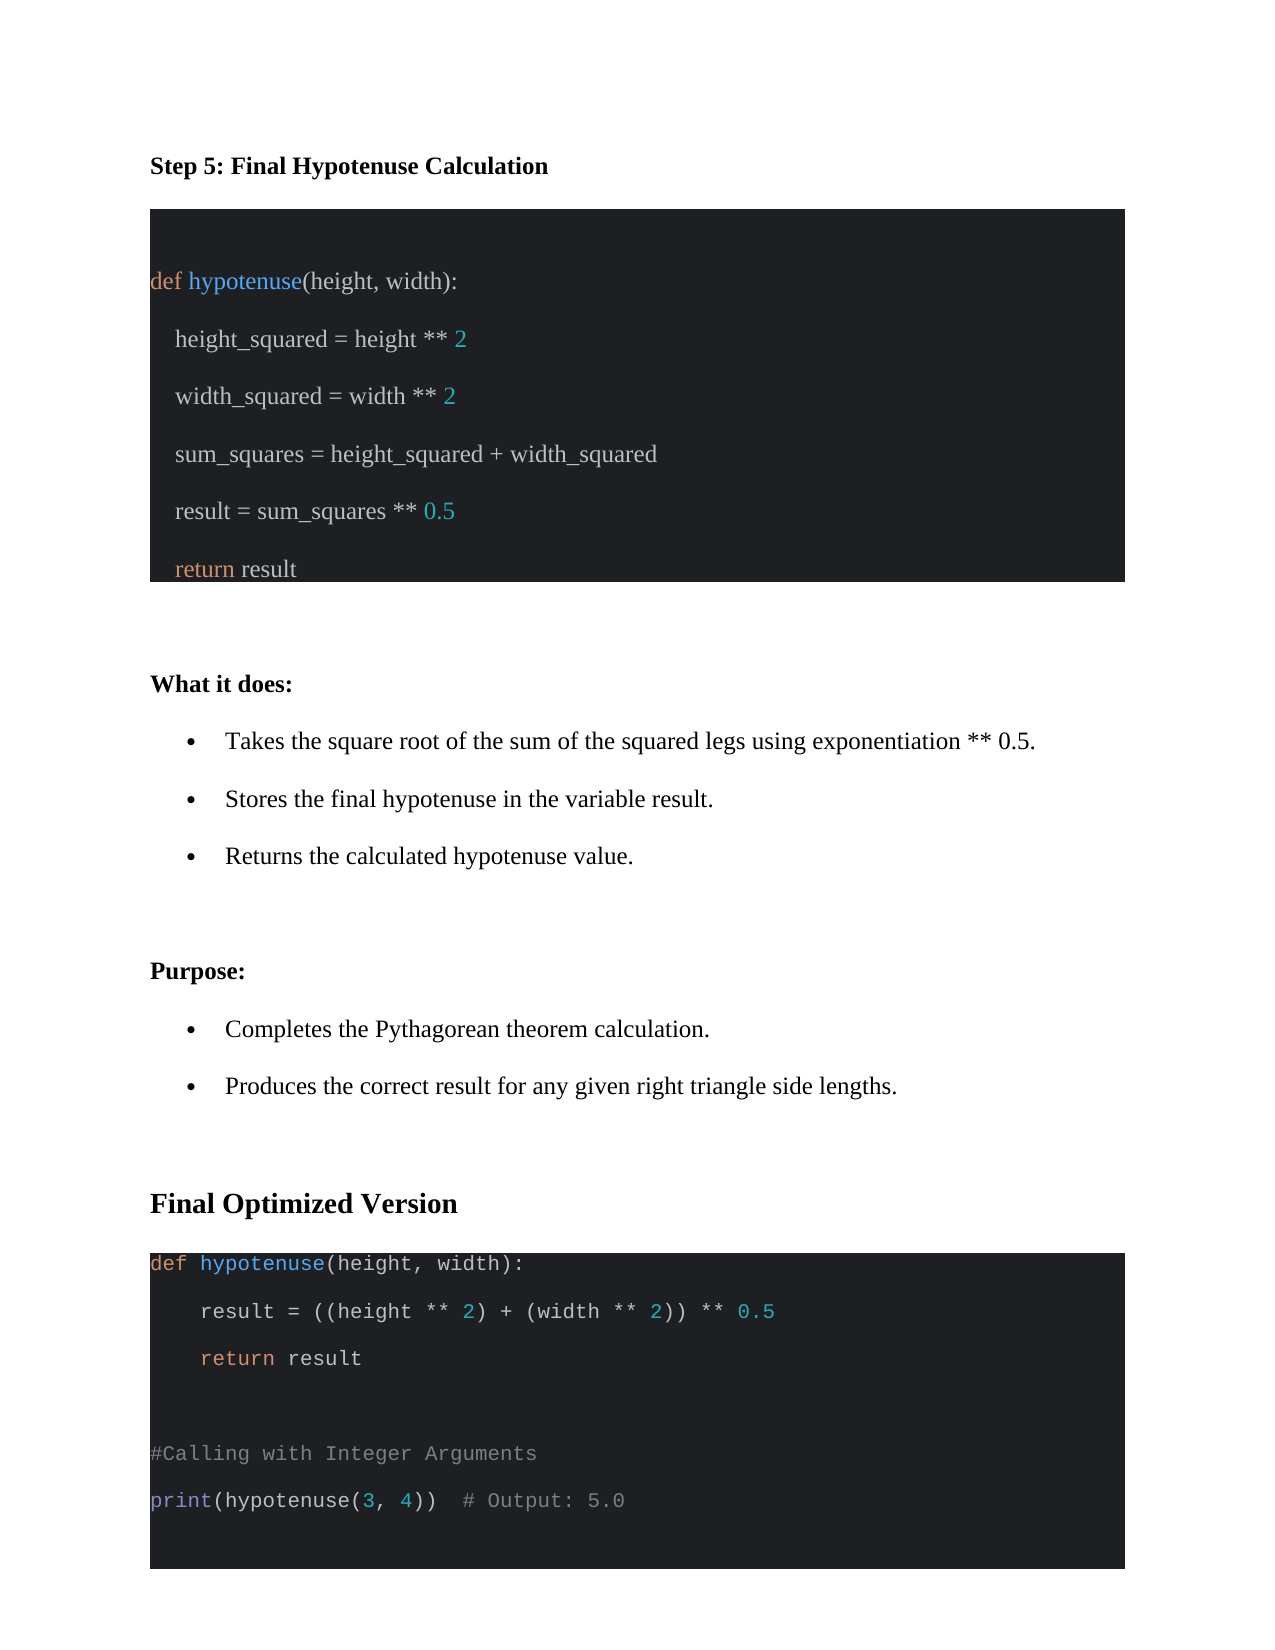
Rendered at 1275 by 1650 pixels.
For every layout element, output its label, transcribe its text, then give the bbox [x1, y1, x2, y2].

text What it does: [150, 669, 1125, 697]
text Step 5: Final Hypotenuse Calculation [150, 151, 1125, 180]
list Produces the correct result for any given right triangle side lengths. [187, 1071, 1125, 1100]
text Final Optimized Version [150, 1186, 1125, 1220]
list Returns the calculated hypotenuse value. [187, 841, 1125, 870]
list Takes the square root of the sum of the squared legs using exponentiation ** 0.5. [187, 726, 1125, 755]
list Stores the final hypotenuse in the variable result. [187, 784, 1125, 812]
text def hypotenuse(height, width): height_squared = height ** 2 width_squared = width ** 2 sum_squares = height_squared + width_squared result = sum_squares ** 0.5 return result [150, 266, 1125, 582]
list Completes the Pythagorean theorem calculation. [187, 1014, 1125, 1042]
text Purpose: [150, 956, 1125, 985]
text def hypotenuse(height, width): result = ((height ** 2) + (width ** 2)) ** 0.5 return result #Calling with Integer Arguments print(hypotenuse(3, 4)) # Output: 5.0 [150, 1253, 1125, 1569]
